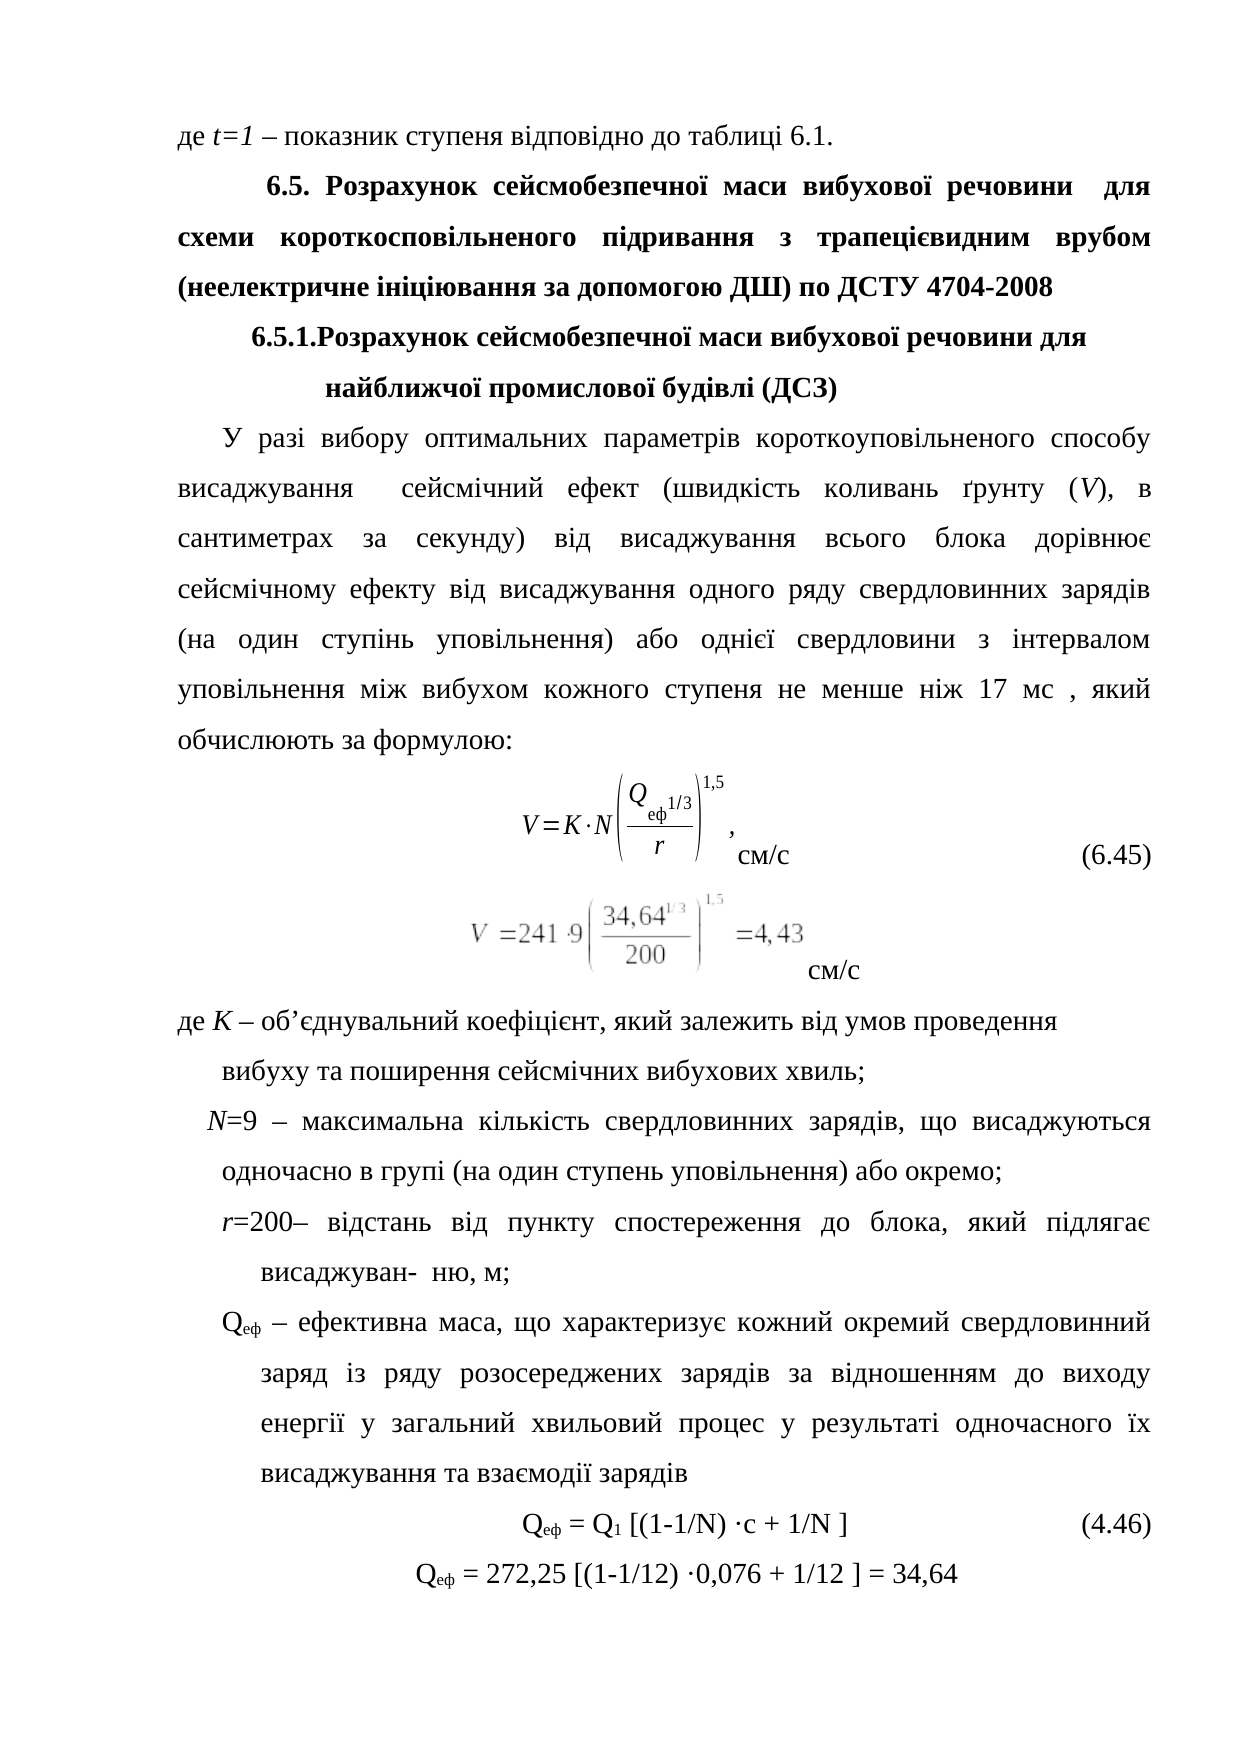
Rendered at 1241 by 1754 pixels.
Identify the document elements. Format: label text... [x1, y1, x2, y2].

text Qеф = Q1 [(1-1/N) ·c + 1/N ] (4.46) [222, 1506, 1152, 1539]
text де t=1 – показник ступеня відповідно до таблиці 6.1. [177, 118, 1152, 152]
text де К – об’єднувальний коефіцієнт, який залежить від умов проведення вибуху та поширення сейсмічних вибухових хвиль; [177, 1003, 1152, 1086]
text N=9 – максимальна кількість свердловинних зарядів, що висаджуються одночасно в групі (на один ступень уповільнення) або окремо; [207, 1103, 1152, 1187]
text Qеф = 272,25 [(1-1/12) ·0,076 + 1/12 ] = 34,64 [222, 1556, 1152, 1589]
text 6.5. Розрахунок сейсмобезпечної маси вибухової речовини для схеми короткосповільненого підривання з трапецієвидним врубом (неелектричне ініціювання за допомогою ДШ) по ДСТУ 4704-2008 [177, 168, 1152, 303]
text У разі вибору оптимальних параметрів короткоуповільненого способу висаджування сейсмічний ефект (швидкість коливань ґрунту (V), в сантиметрах за секунду) від висаджування всього блока дорівнює сейсмічному ефекту від висаджування одного ряду свердловинних зарядів (на один ступінь уповільнення) або однієї свердловини з інтервалом уповільнення між вибухом кожного ступеня не менше ніж 17 мс , який обчислюють за формулою: [177, 420, 1152, 755]
text см/с [177, 887, 1152, 986]
text r=200– відстань від пункту спостереження до блока, який підлягає висаджуван- ню, м; [222, 1204, 1152, 1288]
text 6.5.1.Розрахунок сейсмобезпечної маси вибухової речовини для найближчої промислової будівлі (ДСЗ) [251, 319, 1152, 403]
text см/с (6.45) [177, 772, 1152, 871]
text Qеф – ефективна маса, що характеризує кожний окремий свердловинний заряд із ряду розосереджених зарядів за відношенням до виходу енергії у загальний хвильовий процес у результаті одночасного їх висаджування та взаємодії зарядів [222, 1304, 1152, 1489]
